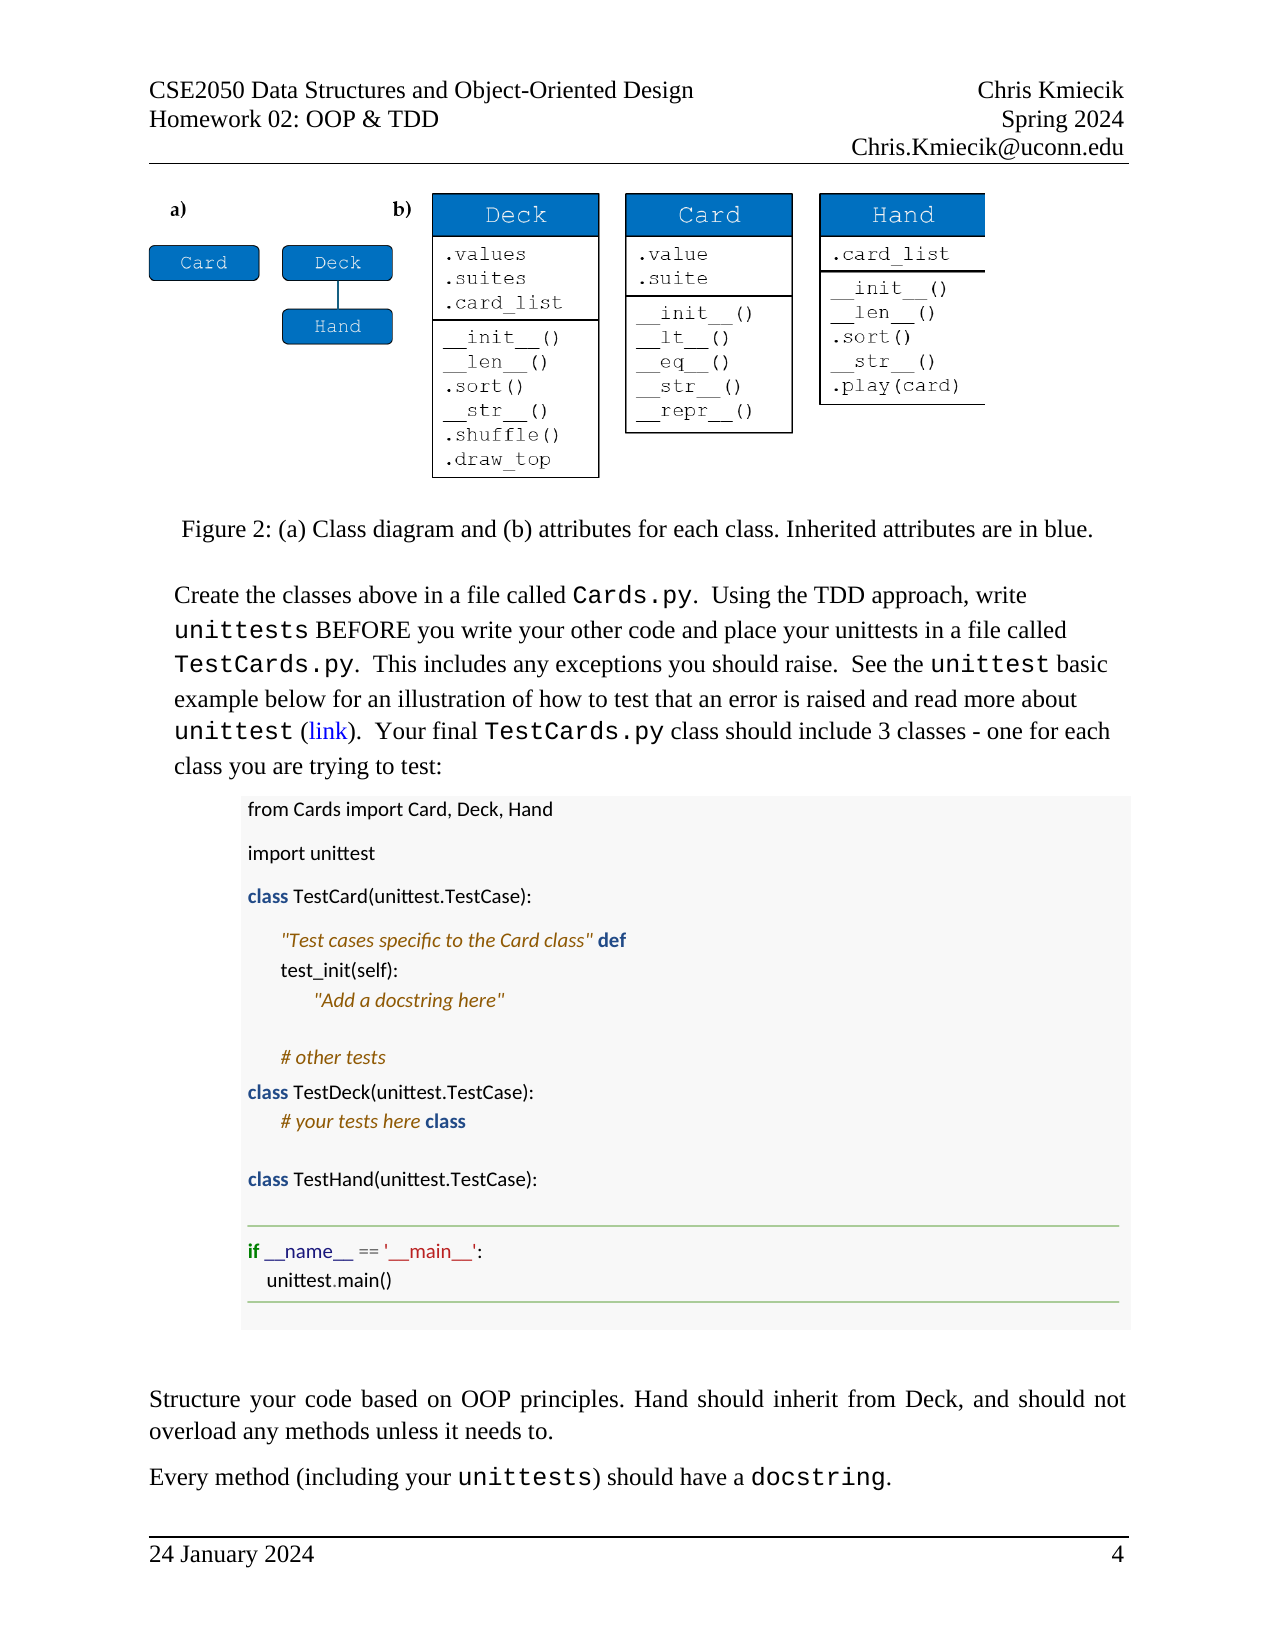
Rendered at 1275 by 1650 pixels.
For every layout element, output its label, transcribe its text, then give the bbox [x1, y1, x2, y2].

text Figure 2: (a) Class diagram and (b) attributes for each class. Inherited attributes are in blue. [149, 514, 1126, 543]
table_cell class TestDeck(unittest.TestCase): # your tests here class class TestHand(unittest.TestCase): if __name__ == '__main__': unittest.main() [241, 1079, 1131, 1330]
text Create the classes above in a file called Cards.py. Using the TDD approach, write unittests BEFORE you write your other code and place your unittests in a file called TestCards.py. This includes any exceptions you should raise. See the unittest basic example below for an illustration of how to test that an error is raised and read more about unittest (link). Your final TestCards.py class should include 3 classes - one for each class you are trying to test: [174, 581, 1127, 780]
text Every method (including your unittests) should have a docstring. [149, 1462, 1127, 1492]
picture [148, 189, 1125, 491]
table_header from Cards import Card, Deck, Hand import unittest class TestCard(unittest.TestCase): "Test cases specific to the Card class" def test_init(self): "Add a docstring here" # other tests [241, 796, 1131, 1079]
text Structure your code based on OOP principles. Hand should inherit from Deck, and should not overload any methods unless it needs to. [149, 1384, 1127, 1445]
